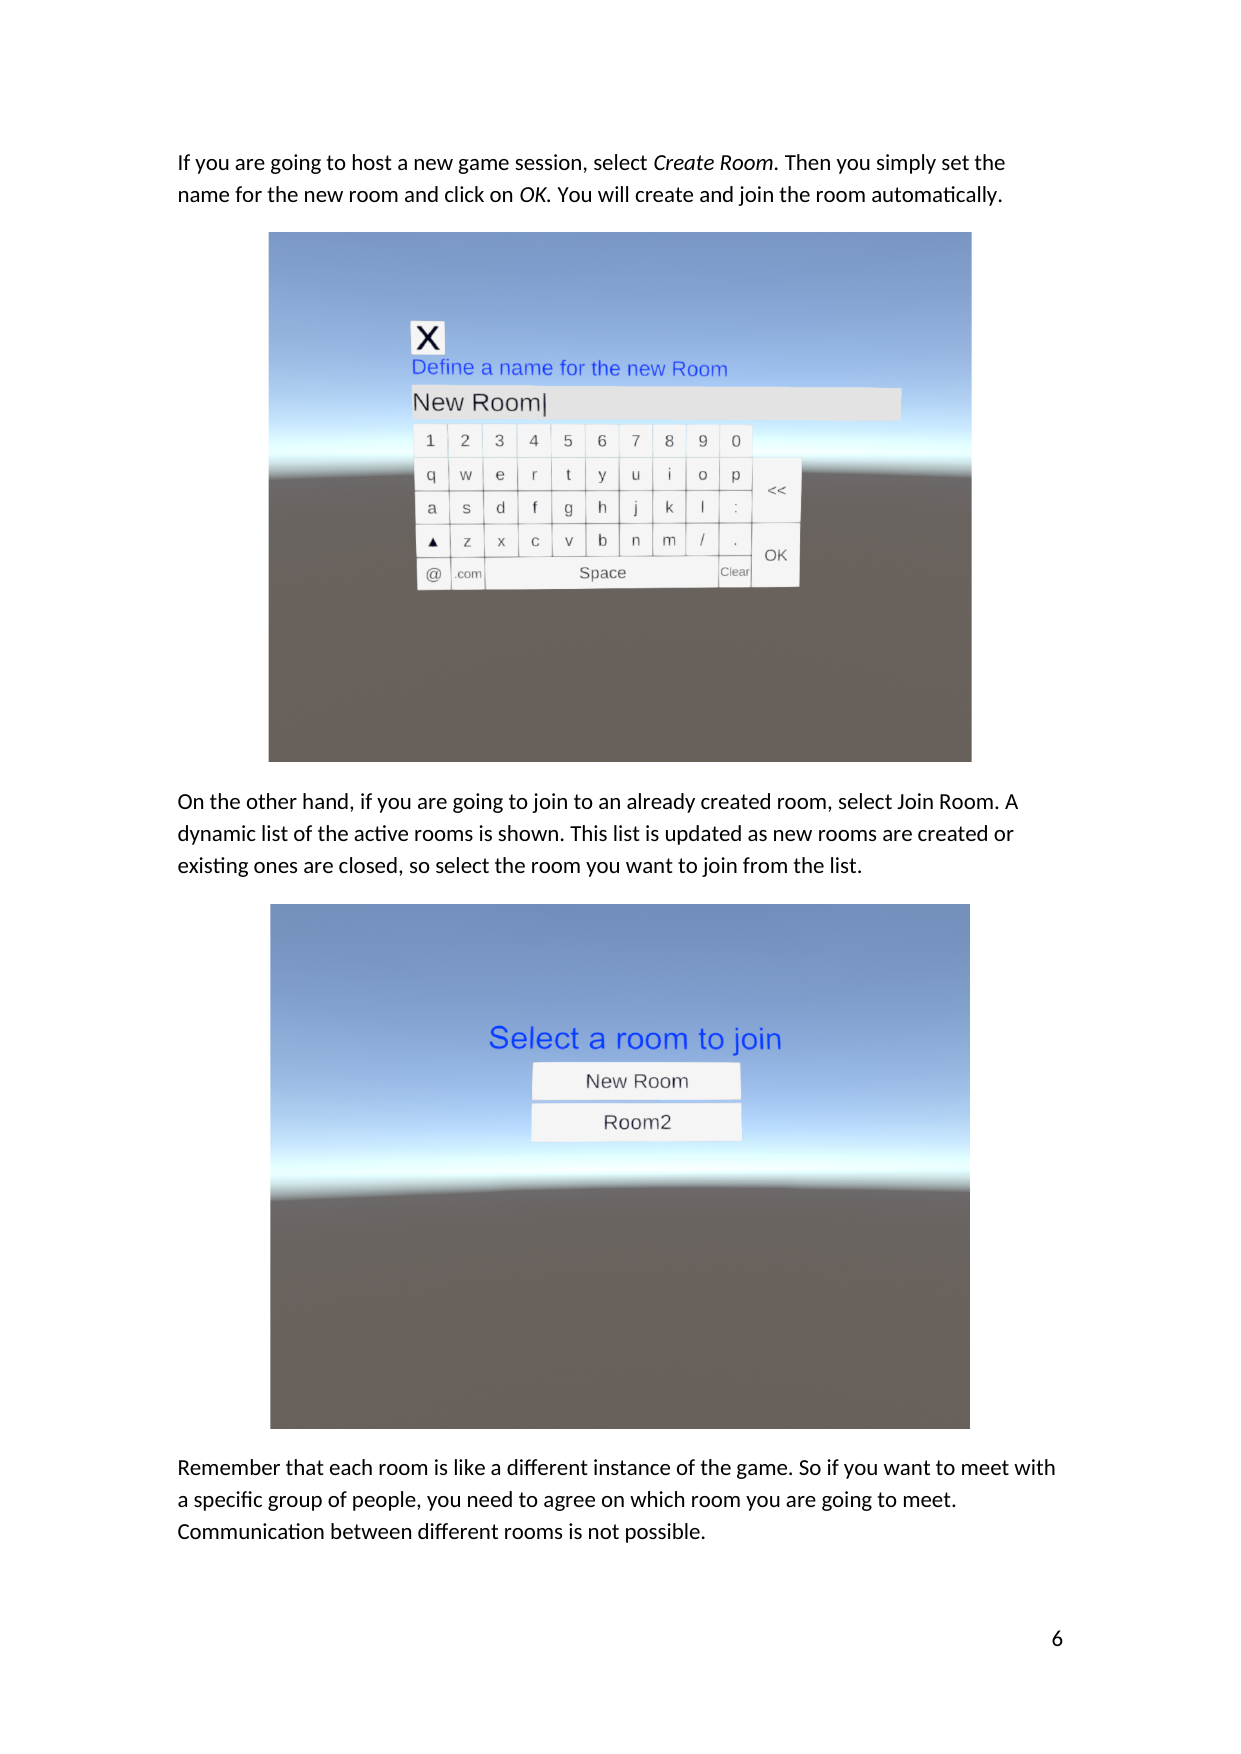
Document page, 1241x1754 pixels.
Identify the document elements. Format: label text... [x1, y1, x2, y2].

text On the other hand, if you are going to join to an already created room, select Join Room. A dynamic list of the active rooms is shown. This list is updated as new rooms are created or existing ones are closed, so select the room you want to join from the list. [177, 787, 1063, 879]
picture [270, 904, 970, 1429]
text Remember that each room is like a different instance of the game. So if you want to meet with a specific group of people, you need to agree on which room you are going to meet. Communication between different rooms is not possible. [177, 1453, 1063, 1546]
picture [268, 232, 972, 762]
text If you are going to host a new game session, select Create Room. Then you simply set the name for the new room and click on OK. You will create and join the room automatically. [177, 148, 1063, 208]
